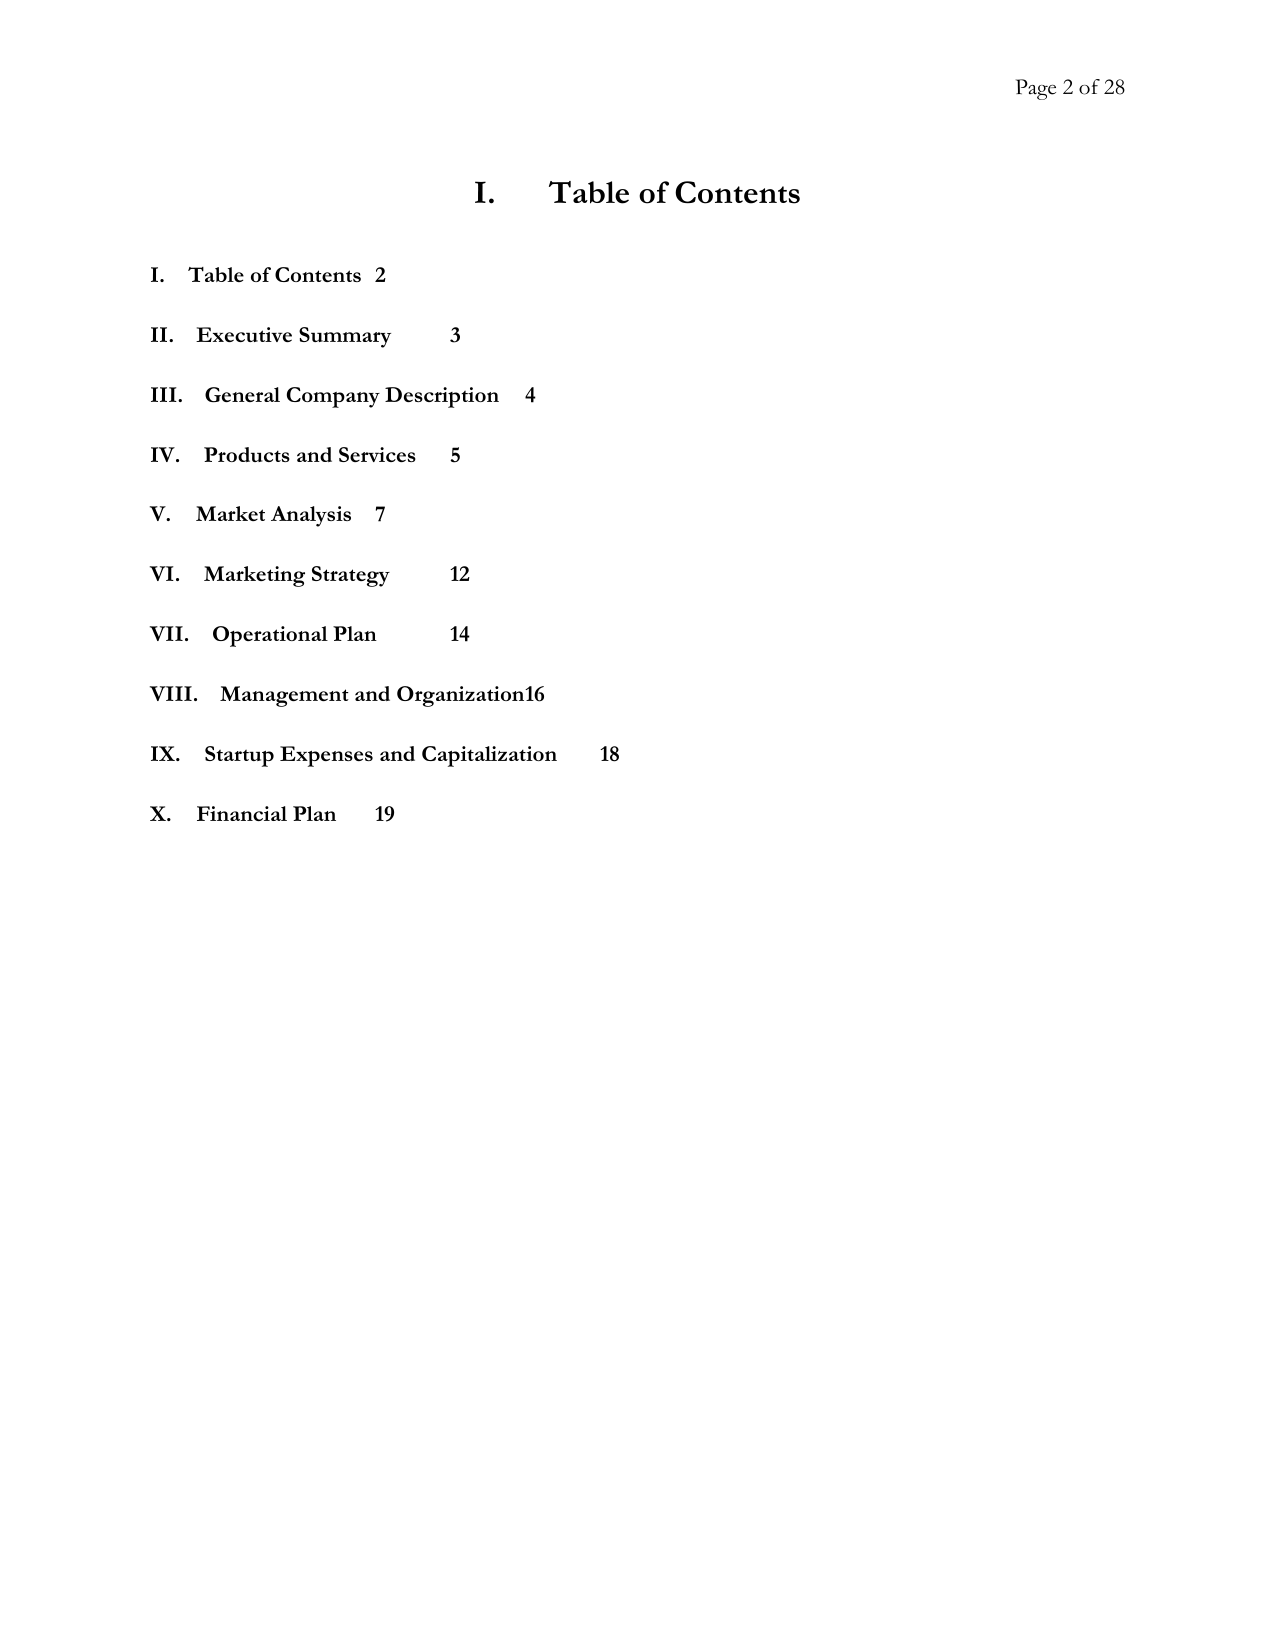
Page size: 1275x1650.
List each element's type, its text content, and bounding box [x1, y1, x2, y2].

subtitle Table of Contents [150, 175, 1125, 212]
